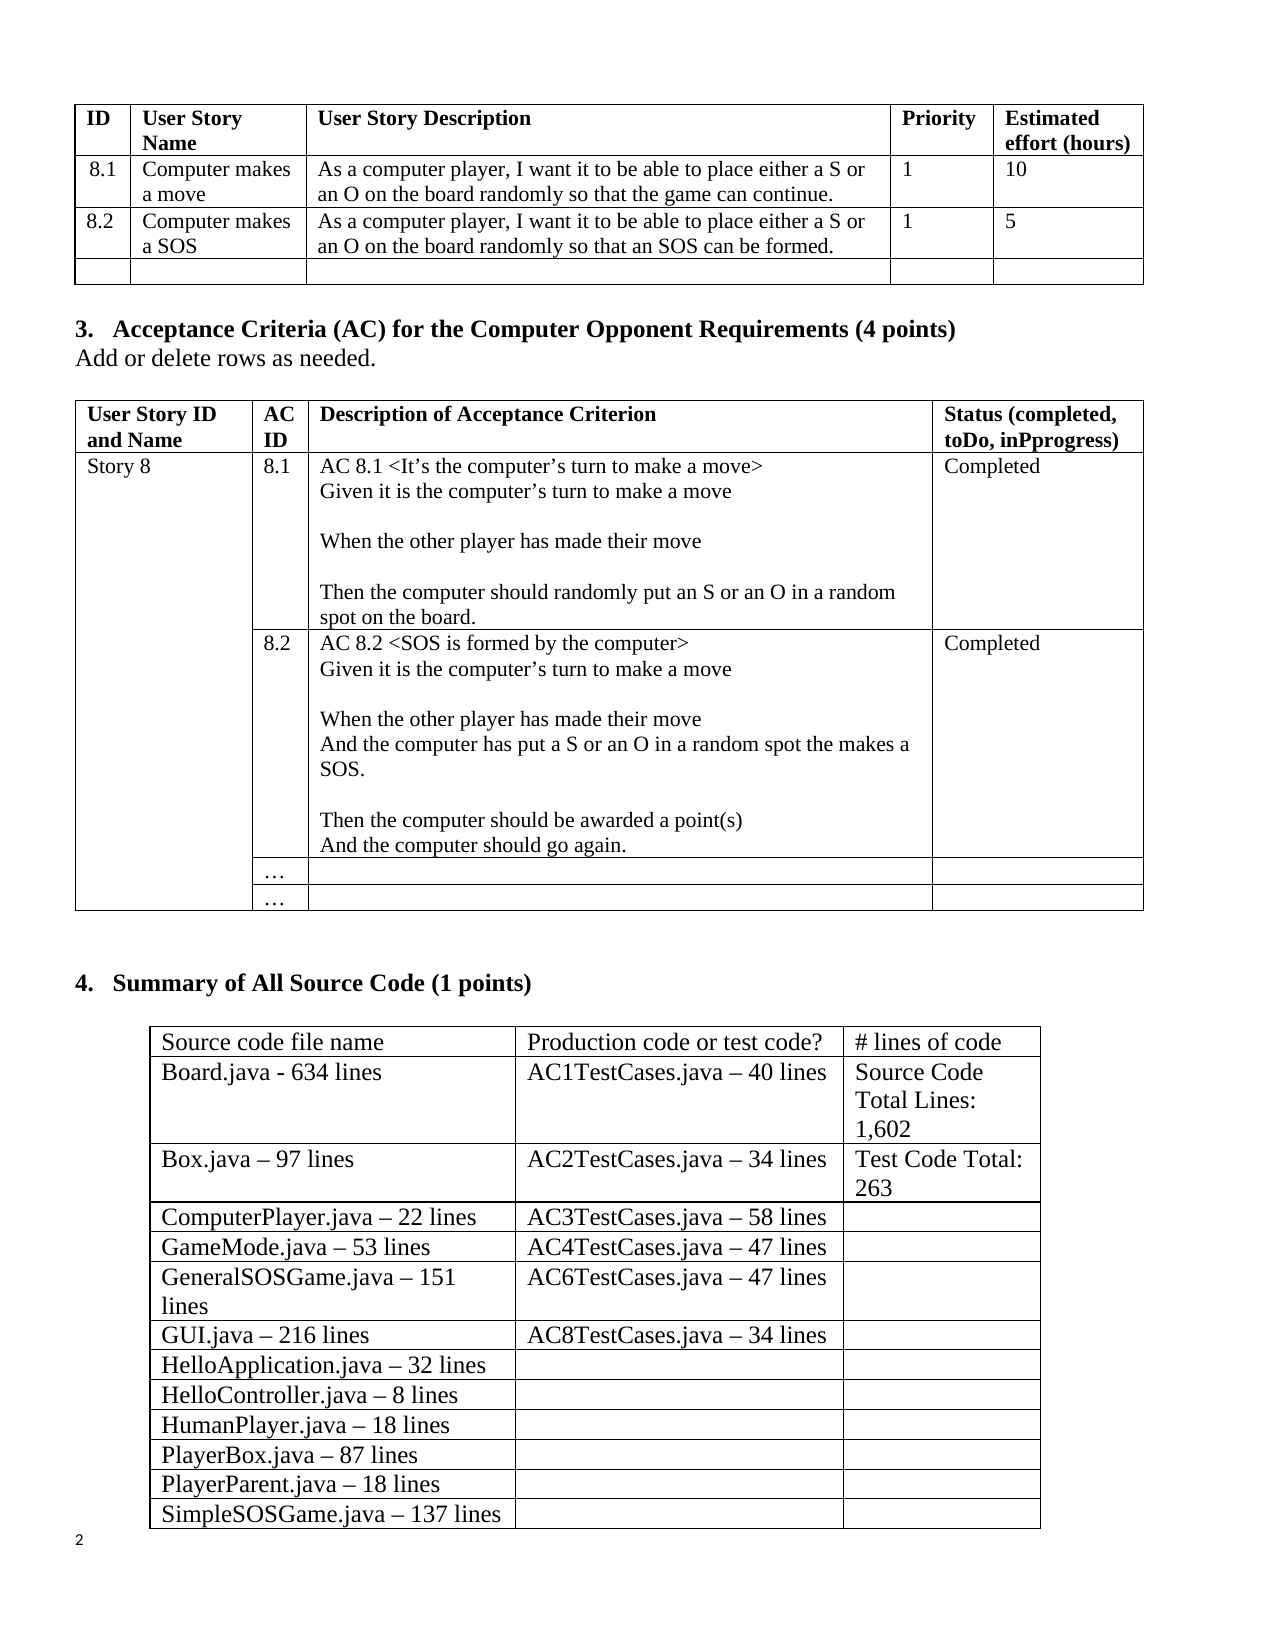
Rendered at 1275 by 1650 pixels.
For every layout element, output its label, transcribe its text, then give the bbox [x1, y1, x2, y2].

table_cell Computer makes a SOS [131, 208, 306, 258]
table_cell [844, 1262, 1040, 1319]
table_header Status (completed, toDo, inPprogress) [933, 401, 1143, 452]
table_cell AC 8.1 <It’s the computer’s turn to make a move> Given it is the computer’s turn to make a move When the other player has made their move Then the computer should randomly put an S or an O in a random spot on the board. [309, 453, 932, 629]
list Acceptance Criteria (AC) for the Computer Opponent Requirements (4 points) [75, 314, 1200, 343]
table_header Priority [891, 105, 993, 155]
table_cell AC 8.2 <SOS is formed by the computer> Given it is the computer’s turn to make a move When the other player has made their move And the computer has put a S or an O in a random spot the makes a SOS. Then the computer should be awarded a point(s) And the computer should go again. [309, 630, 932, 857]
table_cell [516, 1470, 843, 1498]
table_cell [844, 1321, 1040, 1349]
table_cell [844, 1380, 1040, 1409]
table_cell [309, 885, 932, 910]
table_cell 1 [891, 156, 993, 207]
table_cell As a computer player, I want it to be able to place either a S or an O on the board randomly so that an SOS can be formed. [307, 208, 890, 258]
table_header AC ID [253, 401, 308, 452]
table_header Production code or test code? [516, 1027, 843, 1056]
table_cell HelloApplication.java – 32 lines [151, 1350, 515, 1379]
table_cell [131, 259, 306, 284]
table_cell [844, 1232, 1040, 1261]
table_cell Board.java - 634 lines [151, 1057, 515, 1143]
table_cell As a computer player, I want it to be able to place either a S or an O on the board randomly so that the game can continue. [307, 156, 890, 207]
table_cell [309, 858, 932, 883]
table_cell 1 [891, 208, 993, 258]
table_cell [76, 259, 130, 284]
table_cell Source Code Total Lines: 1,602 [844, 1057, 1040, 1143]
table_cell HumanPlayer.java – 18 lines [151, 1410, 515, 1439]
table_header User Story Description [307, 105, 890, 155]
table_cell [891, 259, 993, 284]
table_cell [844, 1440, 1040, 1468]
table_cell [516, 1410, 843, 1439]
table_cell GameMode.java – 53 lines [151, 1232, 515, 1261]
table_header Estimated effort (hours) [994, 105, 1143, 155]
table_cell GUI.java – 216 lines [151, 1321, 515, 1349]
table_cell [516, 1350, 843, 1379]
table_cell Box.java – 97 lines [151, 1144, 515, 1201]
table_header ID [76, 105, 130, 155]
table_cell AC8TestCases.java – 34 lines [516, 1321, 843, 1349]
table_cell [844, 1203, 1040, 1231]
table_header # lines of code [844, 1027, 1040, 1056]
table_header User Story Name [131, 105, 306, 155]
table_header Description of Acceptance Criterion [309, 401, 932, 452]
list Summary of All Source Code (1 points) [75, 968, 1200, 997]
table_header User Story ID and Name [76, 401, 252, 452]
table_cell [844, 1350, 1040, 1379]
table_cell SimpleSOSGame.java – 137 lines [151, 1499, 515, 1528]
table_cell ComputerPlayer.java – 22 lines [151, 1203, 515, 1231]
table_cell … [253, 885, 308, 910]
table_cell … [253, 858, 308, 883]
table_cell [307, 259, 890, 284]
table_cell [844, 1499, 1040, 1528]
table_cell [933, 858, 1143, 883]
table_cell 10 [994, 156, 1143, 207]
table_cell [844, 1470, 1040, 1498]
table_cell Completed [933, 630, 1143, 857]
table_cell 8.2 [253, 630, 308, 857]
table_cell AC2TestCases.java – 34 lines [516, 1144, 843, 1201]
table_cell [933, 885, 1143, 910]
table_cell 8.2 [76, 208, 130, 258]
table_cell Computer makes a move [131, 156, 306, 207]
table_cell HelloController.java – 8 lines [151, 1380, 515, 1409]
table_cell [516, 1499, 843, 1528]
table_cell [516, 1380, 843, 1409]
table_cell AC6TestCases.java – 47 lines [516, 1262, 843, 1319]
table_cell Completed [933, 453, 1143, 629]
table_cell [516, 1440, 843, 1468]
table_cell Story 8 [76, 453, 252, 910]
table_header Source code file name [151, 1027, 515, 1056]
table_cell GeneralSOSGame.java – 151 lines [151, 1262, 515, 1319]
text Add or delete rows as needed. [75, 343, 1200, 372]
table_cell PlayerParent.java – 18 lines [151, 1470, 515, 1498]
table_cell 5 [994, 208, 1143, 258]
table_cell AC3TestCases.java – 58 lines [516, 1203, 843, 1231]
table_cell 8.1 [76, 156, 130, 207]
table_cell Test Code Total: 263 [844, 1144, 1040, 1201]
table_cell [844, 1410, 1040, 1439]
table_cell AC1TestCases.java – 40 lines [516, 1057, 843, 1143]
table_cell 8.1 [253, 453, 308, 629]
table_cell AC4TestCases.java – 47 lines [516, 1232, 843, 1261]
table_cell PlayerBox.java – 87 lines [151, 1440, 515, 1468]
table_cell [994, 259, 1143, 284]
